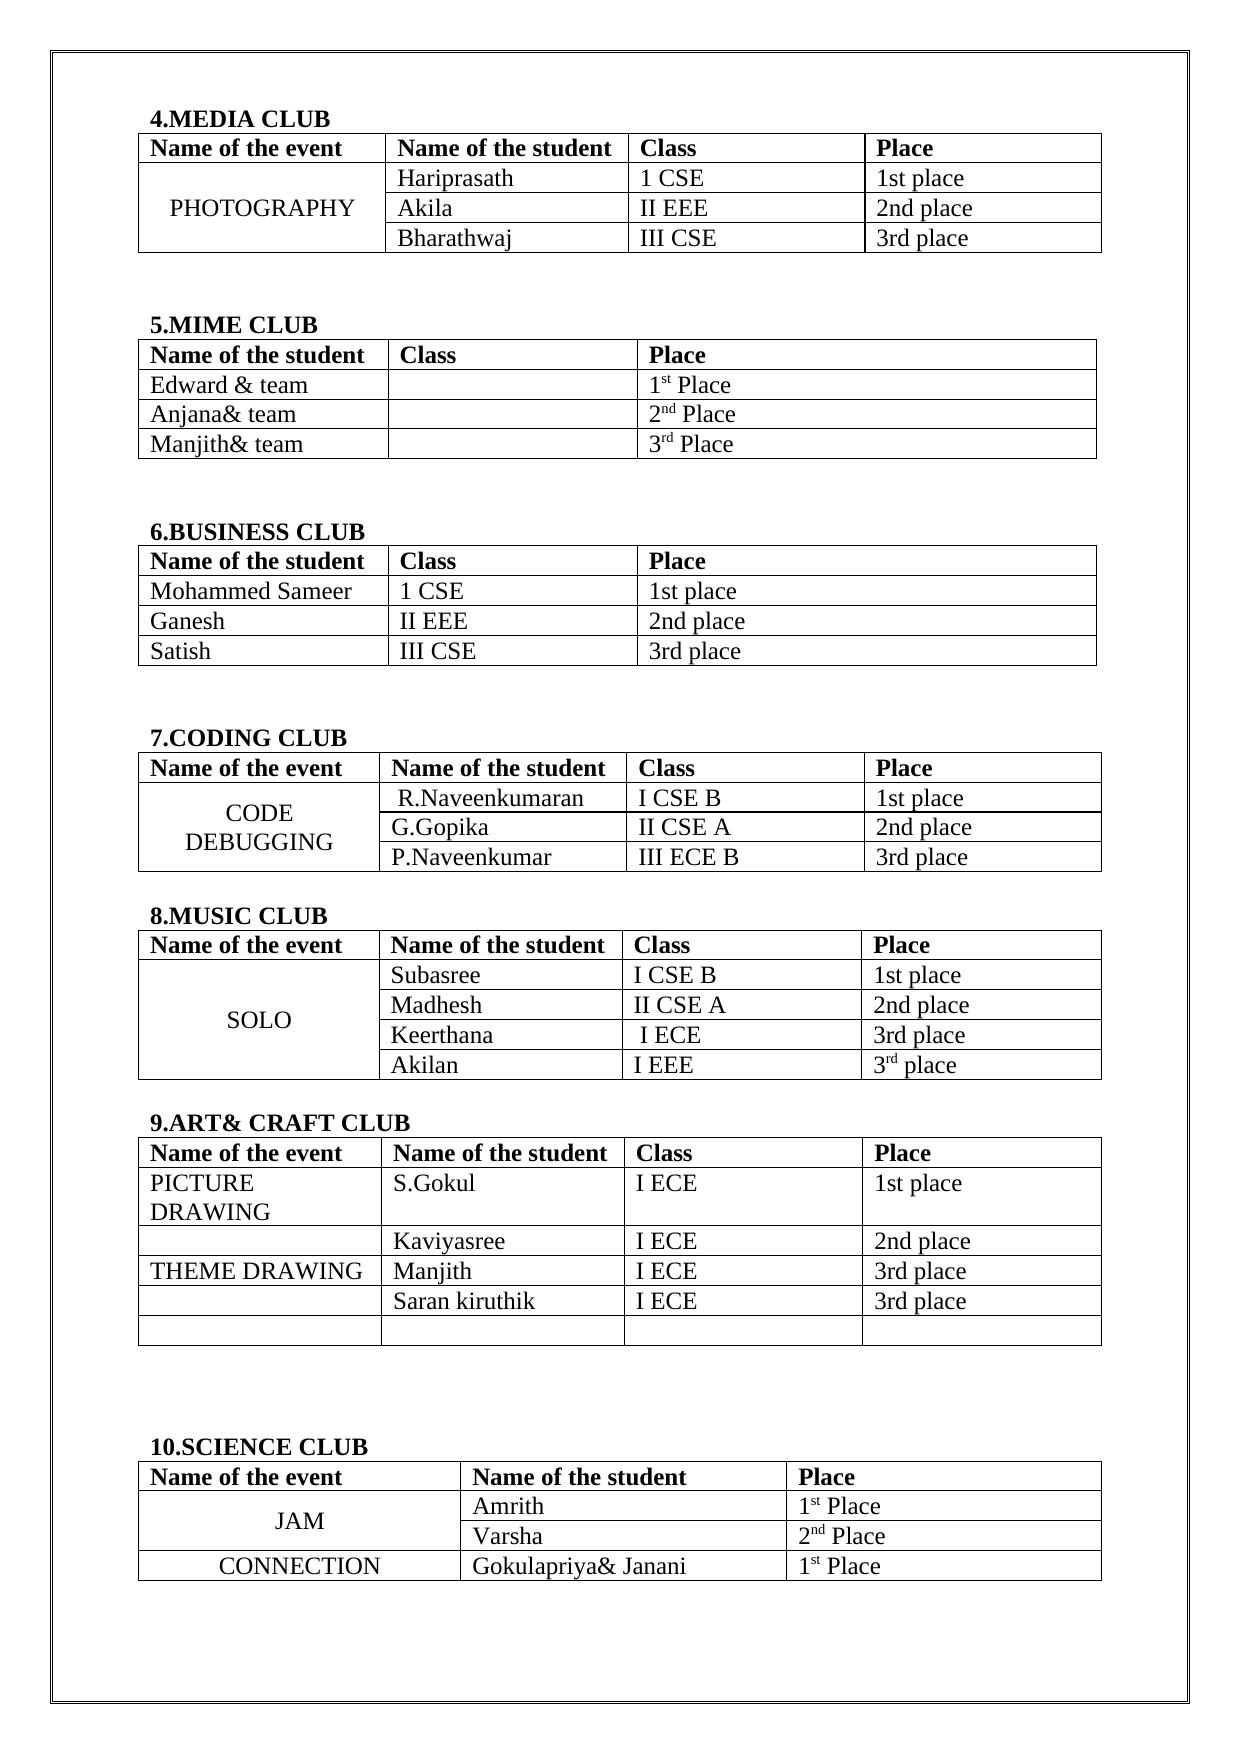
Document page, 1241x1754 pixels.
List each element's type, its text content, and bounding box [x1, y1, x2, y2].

table_header Name of the student [139, 546, 388, 575]
table_header Class [389, 546, 637, 575]
table_cell [139, 1316, 381, 1344]
table_cell SOLO [139, 960, 379, 1078]
table_cell I ECE [623, 1020, 861, 1049]
table_cell [389, 370, 637, 398]
table_header Name of the student [380, 931, 622, 959]
table_cell Edward & team [139, 370, 388, 398]
table_cell 2nd place [862, 990, 1101, 1019]
table_cell 1st Place [787, 1551, 1101, 1580]
table_cell Gokulapriya& Janani [461, 1551, 786, 1580]
table_cell 2nd place [866, 193, 1101, 222]
table_cell 3rd place [863, 1256, 1101, 1285]
table_cell CONNECTION [139, 1551, 460, 1580]
text 4.MEDIA CLUB [150, 104, 1090, 132]
table_cell Bharathwaj [386, 223, 628, 252]
table_cell II CSE A [623, 990, 861, 1019]
table_cell Manjith [382, 1256, 624, 1285]
table_header Name of the event [139, 753, 379, 782]
table_header Place [866, 134, 1101, 162]
table_cell I ECE [625, 1168, 862, 1225]
table_cell Amrith [461, 1491, 786, 1520]
table_cell Saran kiruthik [382, 1286, 624, 1315]
table_cell Manjith& team [139, 429, 388, 458]
table_cell G.Gopika [380, 813, 626, 841]
table_cell 1st place [638, 576, 1096, 605]
table_cell PICTURE DRAWING [139, 1168, 381, 1225]
text 6.BUSINESS CLUB [150, 517, 1090, 545]
table_cell [389, 400, 637, 428]
table_header Place [862, 931, 1101, 959]
table_header Name of the event [139, 1138, 381, 1167]
table_header Place [638, 546, 1096, 575]
table_cell I ECE [625, 1286, 862, 1315]
table_cell Anjana& team [139, 400, 388, 428]
table_cell Akila [386, 193, 628, 222]
table_cell P.Naveenkumar [380, 842, 626, 871]
table_cell PHOTOGRAPHY [139, 163, 385, 252]
table_header Class [625, 1138, 862, 1167]
table_cell 2nd Place [787, 1521, 1101, 1550]
table_header Name of the student [380, 753, 626, 782]
table_cell 3rd place [863, 1286, 1101, 1315]
table_cell Varsha [461, 1521, 786, 1550]
table_cell I EEE [623, 1050, 861, 1078]
table_cell [382, 1316, 624, 1344]
table_header Place [863, 1138, 1101, 1167]
table_cell Madhesh [380, 990, 622, 1019]
table_cell III CSE [629, 223, 864, 252]
table_header Name of the student [382, 1138, 624, 1167]
table_cell II CSE A [627, 813, 864, 841]
table_header Class [389, 340, 637, 369]
table_cell 2nd place [865, 813, 1101, 841]
text 8.MUSIC CLUB [150, 901, 1090, 929]
table_cell 3rd place [862, 1020, 1101, 1049]
table_cell II EEE [629, 193, 864, 222]
text 9.ART& CRAFT CLUB [150, 1108, 1090, 1137]
table_cell 1st Place [787, 1491, 1101, 1520]
table_cell 3rd Place [638, 429, 1096, 458]
table_header Name of the event [139, 931, 379, 959]
table_cell I CSE B [623, 960, 861, 989]
table_header Place [787, 1462, 1101, 1490]
table_cell R.Naveenkumaran [380, 783, 626, 811]
table_cell 3rd place [638, 636, 1096, 664]
table_cell Subasree [380, 960, 622, 989]
table_cell 2nd place [863, 1226, 1101, 1255]
table_cell Akilan [380, 1050, 622, 1078]
table_cell CODE DEBUGGING [139, 783, 379, 871]
table_cell S.Gokul [382, 1168, 624, 1225]
table_header Name of the student [139, 340, 388, 369]
table_header Name of the student [386, 134, 628, 162]
table_cell 3rd place [865, 842, 1101, 871]
table_cell 1st place [862, 960, 1101, 989]
table_cell [139, 1226, 381, 1255]
table_cell 2nd place [638, 606, 1096, 635]
text 7.CODING CLUB [150, 723, 1090, 752]
table_cell Keerthana [380, 1020, 622, 1049]
table_cell 1st Place [638, 370, 1096, 398]
table_cell [625, 1316, 862, 1344]
table_cell 1st place [863, 1168, 1101, 1225]
table_cell 3rd place [866, 223, 1101, 252]
table_cell Ganesh [139, 606, 388, 635]
table_cell Mohammed Sameer [139, 576, 388, 605]
table_header Class [623, 931, 861, 959]
table_header Class [627, 753, 864, 782]
table_header Name of the event [139, 134, 385, 162]
table_cell [389, 429, 637, 458]
table_cell 1st place [865, 783, 1101, 811]
table_cell III CSE [389, 636, 637, 664]
table_cell 3rd place [862, 1050, 1101, 1078]
text 10.SCIENCE CLUB [150, 1432, 1090, 1461]
table_cell 2nd Place [638, 400, 1096, 428]
table_cell 1 CSE [389, 576, 637, 605]
table_cell I ECE [625, 1256, 862, 1285]
table_cell I CSE B [627, 783, 864, 811]
table_cell Hariprasath [386, 163, 628, 192]
table_cell JAM [139, 1491, 460, 1550]
table_cell II EEE [389, 606, 637, 635]
table_cell I ECE [625, 1226, 862, 1255]
text 5.MIME CLUB [150, 310, 1090, 339]
table_header Name of the event [139, 1462, 460, 1490]
table_header Name of the student [461, 1462, 786, 1490]
table_cell [139, 1286, 381, 1315]
table_cell THEME DRAWING [139, 1256, 381, 1285]
table_cell 1 CSE [629, 163, 864, 192]
table_cell Kaviyasree [382, 1226, 624, 1255]
table_cell III ECE B [627, 842, 864, 871]
table_header Place [638, 340, 1096, 369]
table_header Place [865, 753, 1101, 782]
table_cell 1st place [866, 163, 1101, 192]
table_cell Satish [139, 636, 388, 664]
table_header Class [629, 134, 864, 162]
table_cell [863, 1316, 1101, 1344]
